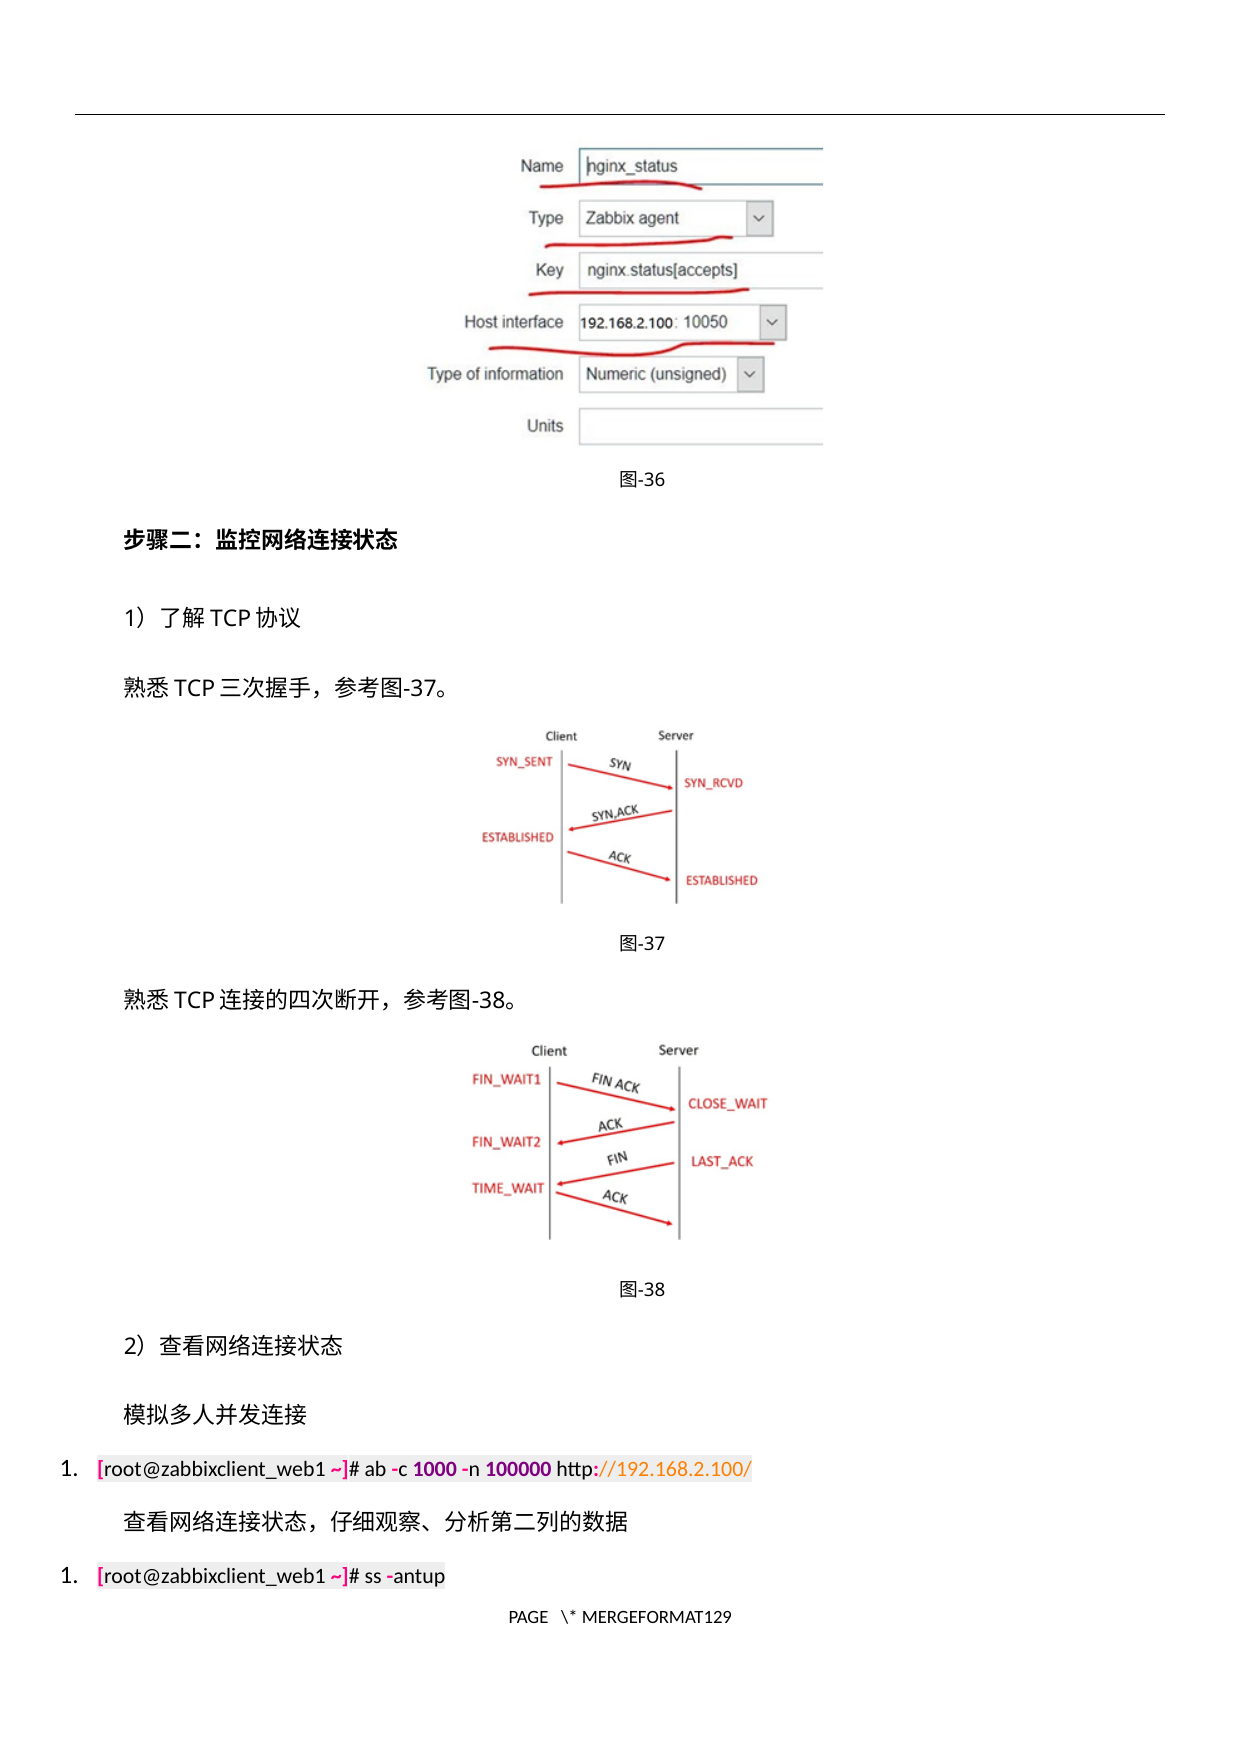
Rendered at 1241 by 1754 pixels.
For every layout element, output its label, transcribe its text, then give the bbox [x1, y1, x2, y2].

picture [474, 723, 766, 904]
text 熟悉TCP三次握手，参考图-37。 [80, 654, 1161, 719]
text 图-38 [83, 1272, 1157, 1304]
text 图-37 [83, 926, 1157, 959]
text 查看网络连接状态，仔细观察、分析第二列的数据 [80, 1488, 1161, 1553]
picture [417, 128, 824, 448]
list [root@zabbixclient_web1 ~]# ab -c 1000 -n 100000 http://192.168.2.100/ [59, 1451, 1165, 1484]
list [root@zabbixclient_web1 ~]# ss -antup [59, 1558, 1165, 1591]
text 2）查看网络连接状态 [80, 1312, 1161, 1377]
text 图-36 [83, 462, 1157, 494]
picture [463, 1036, 777, 1240]
text 步骤二：监控网络连接状态 [80, 507, 1161, 572]
text 熟悉TCP连接的四次断开，参考图-38。 [80, 967, 1161, 1032]
text 1）了解TCP协议 [80, 584, 1161, 649]
text 模拟多人并发连接 [80, 1382, 1161, 1447]
